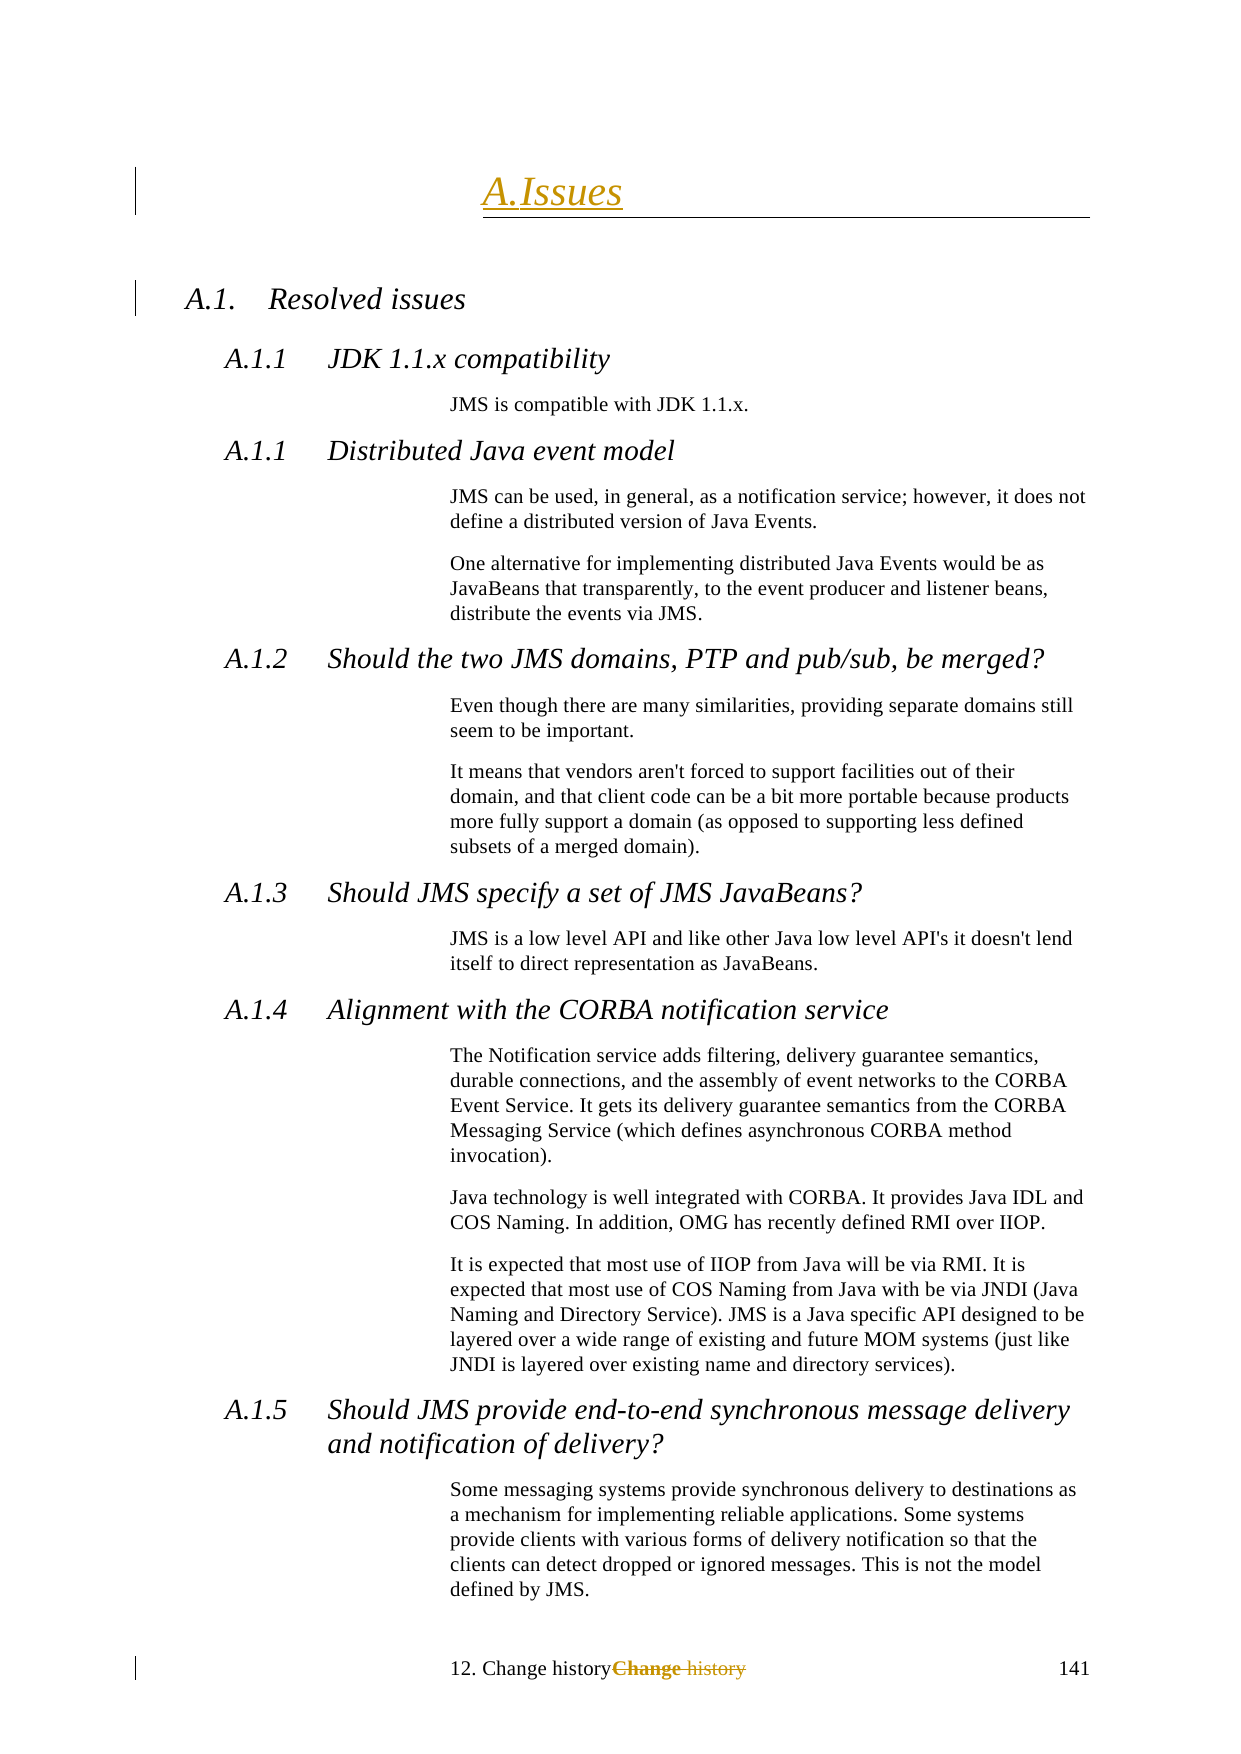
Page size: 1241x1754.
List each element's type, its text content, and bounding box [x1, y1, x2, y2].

text Resolved issues [185, 280, 1090, 316]
text Some messaging systems provide synchronous delivery to destinations as a mechanism for implementing reliable applications. Some systems provide clients with various forms of delivery notification so that the clients can detect dropped or ignored messages. This is not the model defined by JMS. [450, 1476, 1090, 1601]
text Distributed Java event model [225, 433, 1090, 467]
text Even though there are many similarities, providing separate domains still seem to be important. [450, 692, 1090, 742]
text JMS is a low level API and like other Java low level API's it doesn't lend itself to direct representation as JavaBeans. [450, 925, 1090, 975]
text One alternative for implementing distributed Java Events would be as JavaBeans that transparently, to the event producer and listener beans, distribute the events via JMS. [450, 550, 1090, 625]
text The Notification service adds filtering, delivery guarantee semantics, durable connections, and the assembly of event networks to the CORBA Event Service. It gets its delivery guarantee semantics from the CORBA Messaging Service (which defines asynchronous CORBA method invocation). [450, 1042, 1090, 1167]
text JMS is compatible with JDK 1.1.x. [450, 391, 1090, 416]
text Java technology is well integrated with CORBA. It provides Java IDL and COS Naming. In addition, OMG has recently defined RMI over IIOP. [450, 1184, 1090, 1234]
text Should JMS provide end-to-end synchronous message delivery and notification of delivery? [225, 1392, 1090, 1459]
list JDK 1.1.x compatibility [225, 341, 1090, 375]
text JMS can be used, in general, as a notification service; however, it does not define a distributed version of Java Events. [450, 483, 1090, 533]
text Should the two JMS domains, PTP and pub/sub, be merged? [225, 642, 1090, 675]
text It means that vendors aren't forced to support facilities out of their domain, and that client code can be a bit more portable because products more fully support a domain (as opposed to supporting less defined subsets of a merged domain). [450, 758, 1090, 858]
text Alignment with the CORBA notification service [225, 992, 1090, 1026]
text Should JMS specify a set of JMS JavaBeans? [225, 875, 1090, 909]
text It is expected that most use of IIOP from Java will be via RMI. It is expected that most use of COS Naming from Java with be via JNDI (Java Naming and Directory Service). JMS is a Java specific API designed to be layered over a wide range of existing and future MOM systems (just like JNDI is layered over existing name and directory services). [450, 1251, 1090, 1376]
